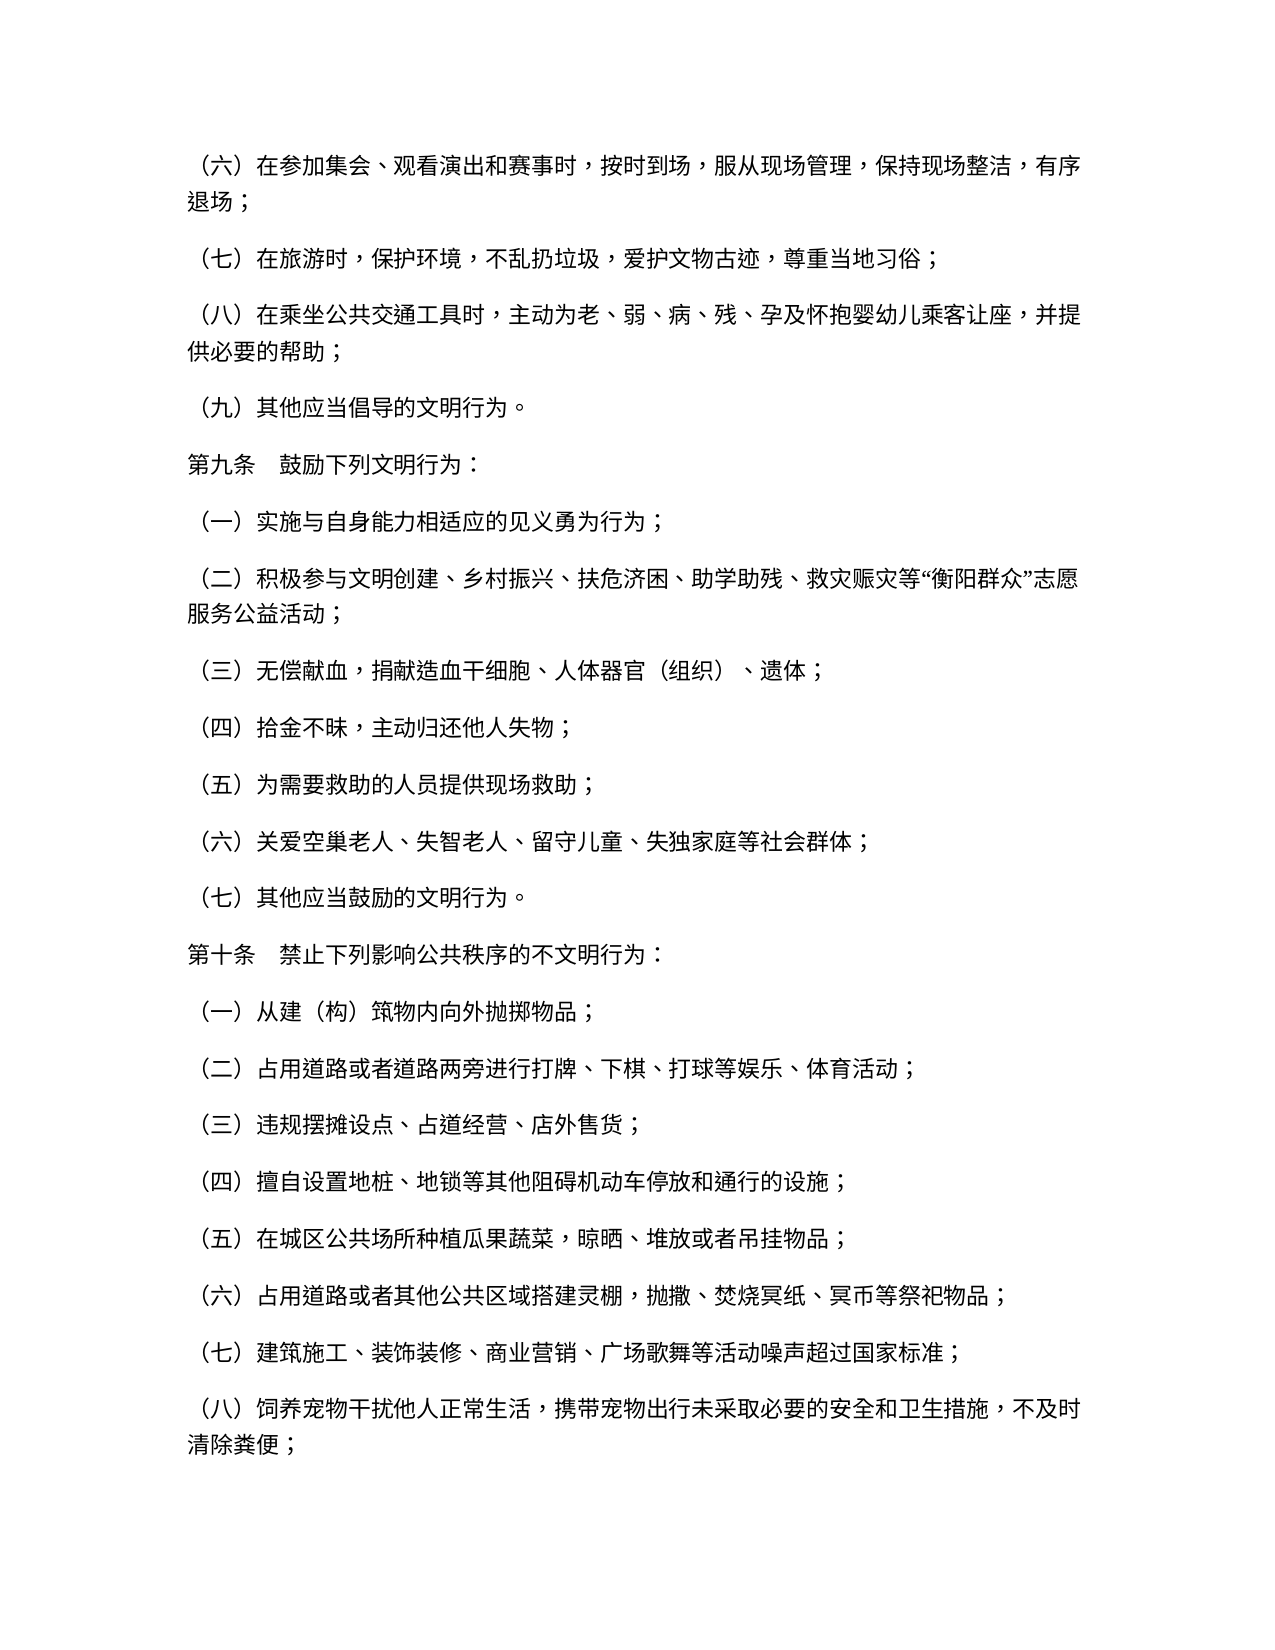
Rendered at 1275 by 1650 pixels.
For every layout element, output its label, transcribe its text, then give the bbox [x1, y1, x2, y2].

text （三）无偿献血，捐献造血干细胞、人体器官（组织）、遗体； [187, 655, 1087, 686]
text （三）违规摆摊设点、占道经营、店外售货； [187, 1109, 1087, 1141]
text 第九条 鼓励下列文明行为： [187, 449, 1087, 480]
text （六）关爱空巢老人、失智老人、留守儿童、失独家庭等社会群体； [187, 826, 1087, 857]
text （七）其他应当鼓励的文明行为。 [187, 882, 1087, 913]
text （六）在参加集会、观看演出和赛事时，按时到场，服从现场管理，保持现场整洁，有序退场； [187, 150, 1087, 217]
text （九）其他应当倡导的文明行为。 [187, 392, 1087, 423]
text 第十条 禁止下列影响公共秩序的不文明行为： [187, 939, 1087, 970]
text （二）积极参与文明创建、乡村振兴、扶危济困、助学助残、救灾赈灾等“衡阳群众”志愿服务公益活动； [187, 562, 1087, 630]
text （七）建筑施工、装饰装修、商业营销、广场歌舞等活动噪声超过国家标准； [187, 1336, 1087, 1368]
text （一）从建（构）筑物内向外抛掷物品； [187, 996, 1087, 1027]
text （八）在乘坐公共交通工具时，主动为老、弱、病、残、孕及怀抱婴幼儿乘客让座，并提供必要的帮助； [187, 299, 1087, 367]
text （七）在旅游时，保护环境，不乱扔垃圾，爱护文物古迹，尊重当地习俗； [187, 243, 1087, 274]
text （四）擅自设置地桩、地锁等其他阻碍机动车停放和通行的设施； [187, 1166, 1087, 1197]
text （二）占用道路或者道路两旁进行打牌、下棋、打球等娱乐、体育活动； [187, 1053, 1087, 1084]
text （一）实施与自身能力相适应的见义勇为行为； [187, 506, 1087, 537]
text （五）为需要救助的人员提供现场救助； [187, 769, 1087, 800]
text （四）拾金不昧，主动归还他人失物； [187, 712, 1087, 743]
text （五）在城区公共场所种植瓜果蔬菜，晾晒、堆放或者吊挂物品； [187, 1223, 1087, 1254]
text （六）占用道路或者其他公共区域搭建灵棚，抛撒、焚烧冥纸、冥币等祭祀物品； [187, 1280, 1087, 1311]
text （八）饲养宠物干扰他人正常生活，携带宠物出行未采取必要的安全和卫生措施，不及时清除粪便； [187, 1393, 1087, 1460]
